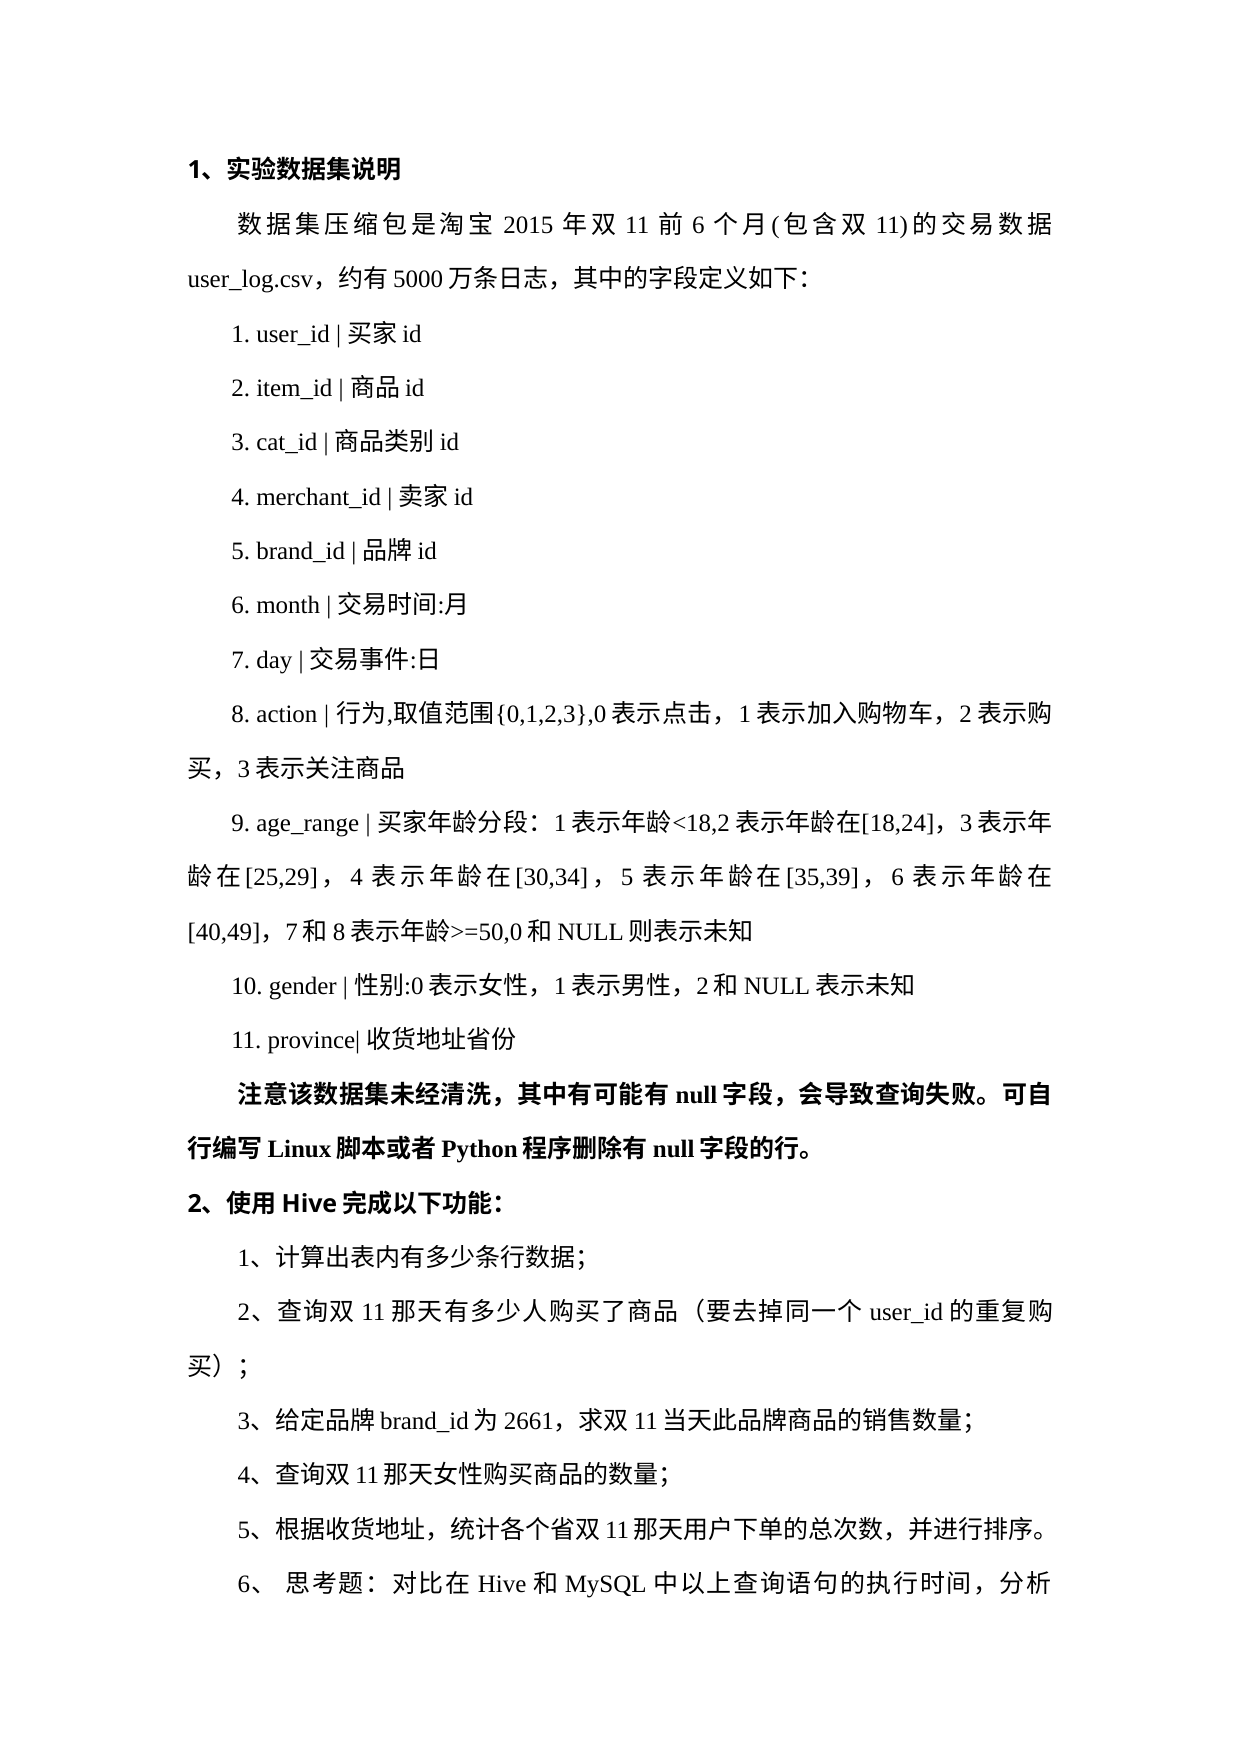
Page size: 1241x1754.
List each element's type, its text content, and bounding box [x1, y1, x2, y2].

text 2、查询双11那天有多少人购买了商品（要去掉同一个user_id的重复购买）； [187, 1292, 1053, 1382]
text 注意该数据集未经清洗，其中有可能有null字段，会导致查询失败。可自行编写Linux脚本或者Python程序删除有null字段的行。 [187, 1074, 1053, 1165]
text 3、给定品牌brand_id为2661，求双11当天此品牌商品的销售数量； [187, 1401, 1053, 1437]
text 8. action | 行为,取值范围{0,1,2,3},0表示点击，1表示加入购物车，2表示购买，3表示关注商品 [187, 694, 1053, 784]
text 1. user_id | 买家id [187, 313, 1053, 349]
text 1、计算出表内有多少条行数据； [187, 1237, 1053, 1274]
text 2、使用Hive完成以下功能： [187, 1183, 1053, 1219]
text 5. brand_id | 品牌id [187, 531, 1053, 567]
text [187, 1564, 1053, 1600]
text 5、根据收货地址，统计各个省双11那天用户下单的总次数，并进行排序。 [187, 1509, 1053, 1546]
text 7. day | 交易事件:日 [187, 639, 1053, 676]
text 4、查询双11那天女性购买商品的数量； [187, 1455, 1053, 1491]
text 10. gender | 性别:0表示女性，1表示男性，2和NULL表示未知 [187, 966, 1053, 1002]
text 数据集压缩包是淘宝2015年双11前6个月(包含双11)的交易数据user_log.csv，约有5000万条日志，其中的字段定义如下： [187, 204, 1053, 295]
text 2. item_id | 商品id [187, 367, 1053, 404]
text 4. merchant_id | 卖家id [187, 476, 1053, 512]
text 6. month | 交易时间:月 [187, 585, 1053, 621]
text 1、实验数据集说明 [187, 150, 1053, 186]
text 3. cat_id | 商品类别id [187, 422, 1053, 458]
text 9. age_range | 买家年龄分段：1表示年龄<18,2表示年龄在[18,24]，3表示年龄在[25,29]，4表示年龄在[30,34]，5表示年龄在[35,39]，6表示年龄在[40,49]，7和8表示年龄>=50,0和NULL则表示未知 [187, 802, 1053, 947]
text 11. province| 收货地址省份 [187, 1020, 1053, 1056]
